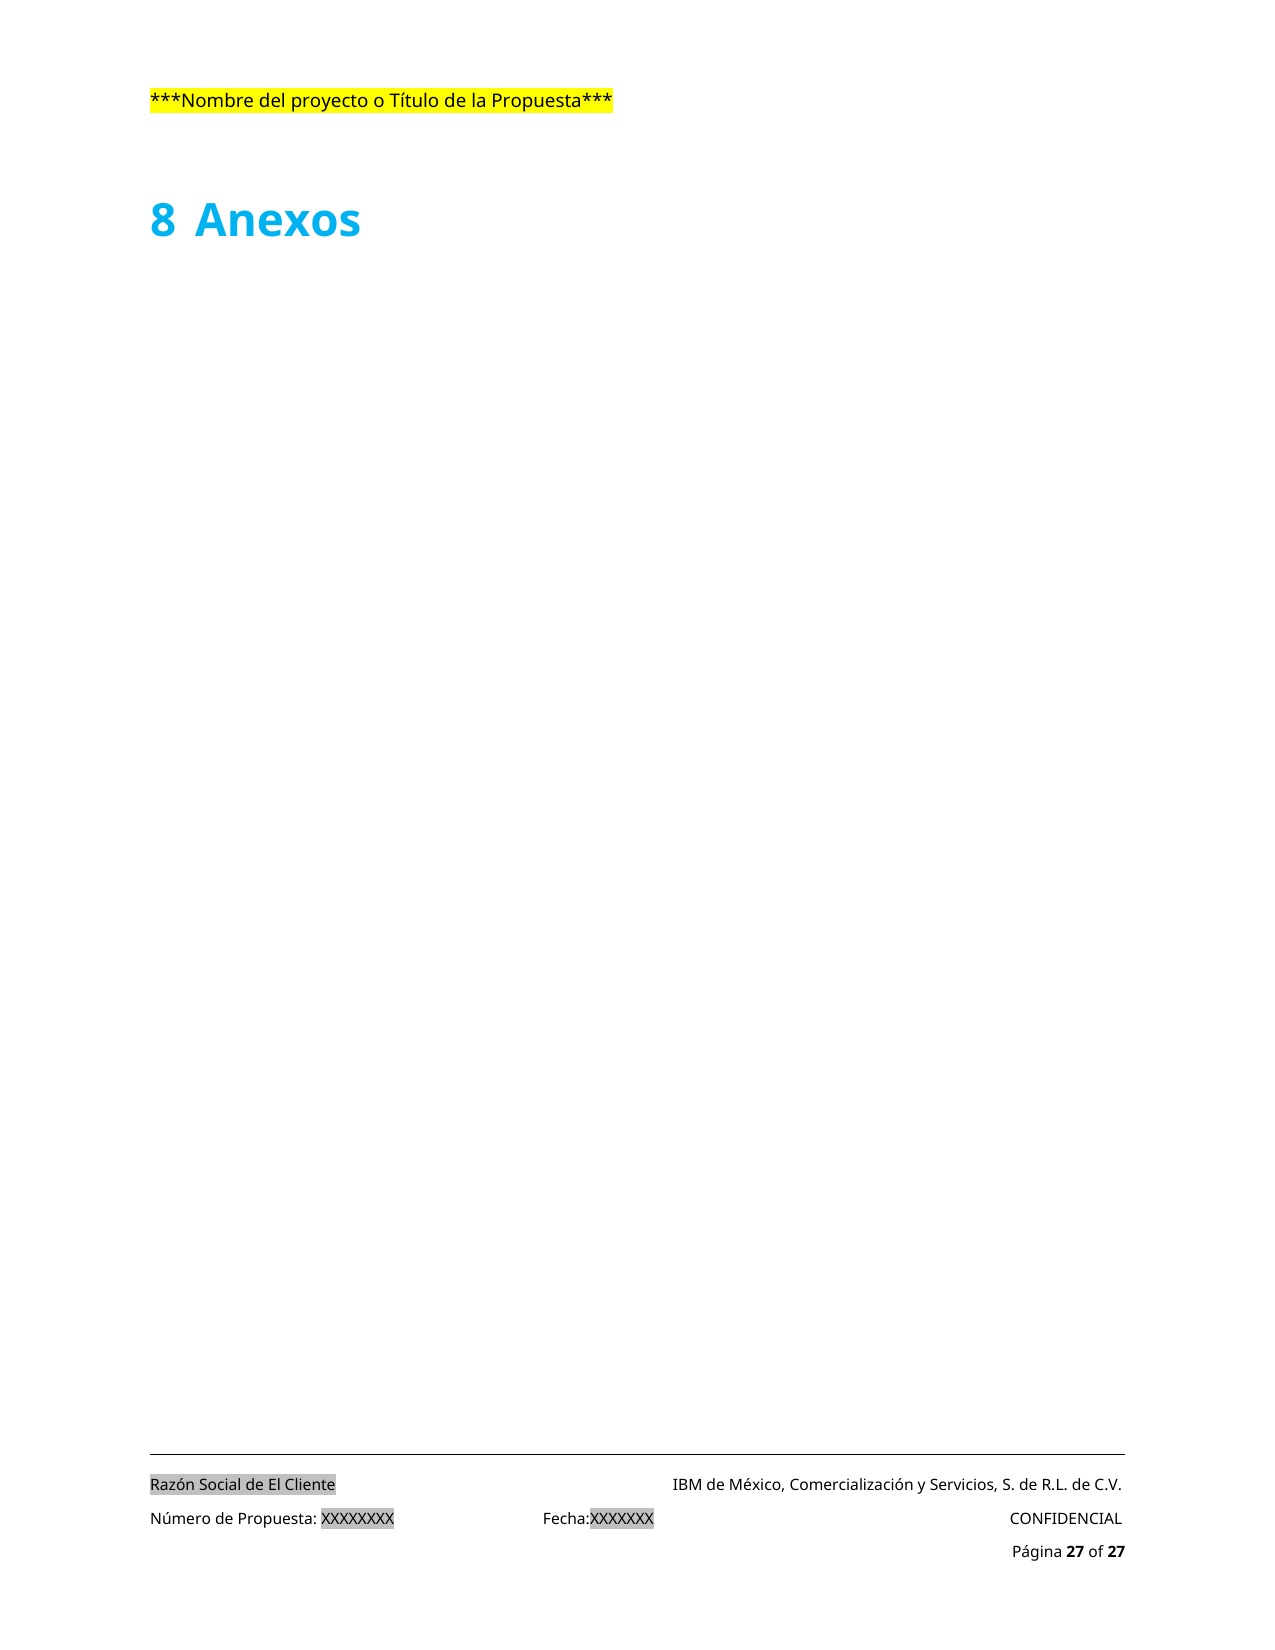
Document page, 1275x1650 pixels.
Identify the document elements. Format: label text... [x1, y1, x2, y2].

subtitle Anexos [150, 187, 1125, 250]
